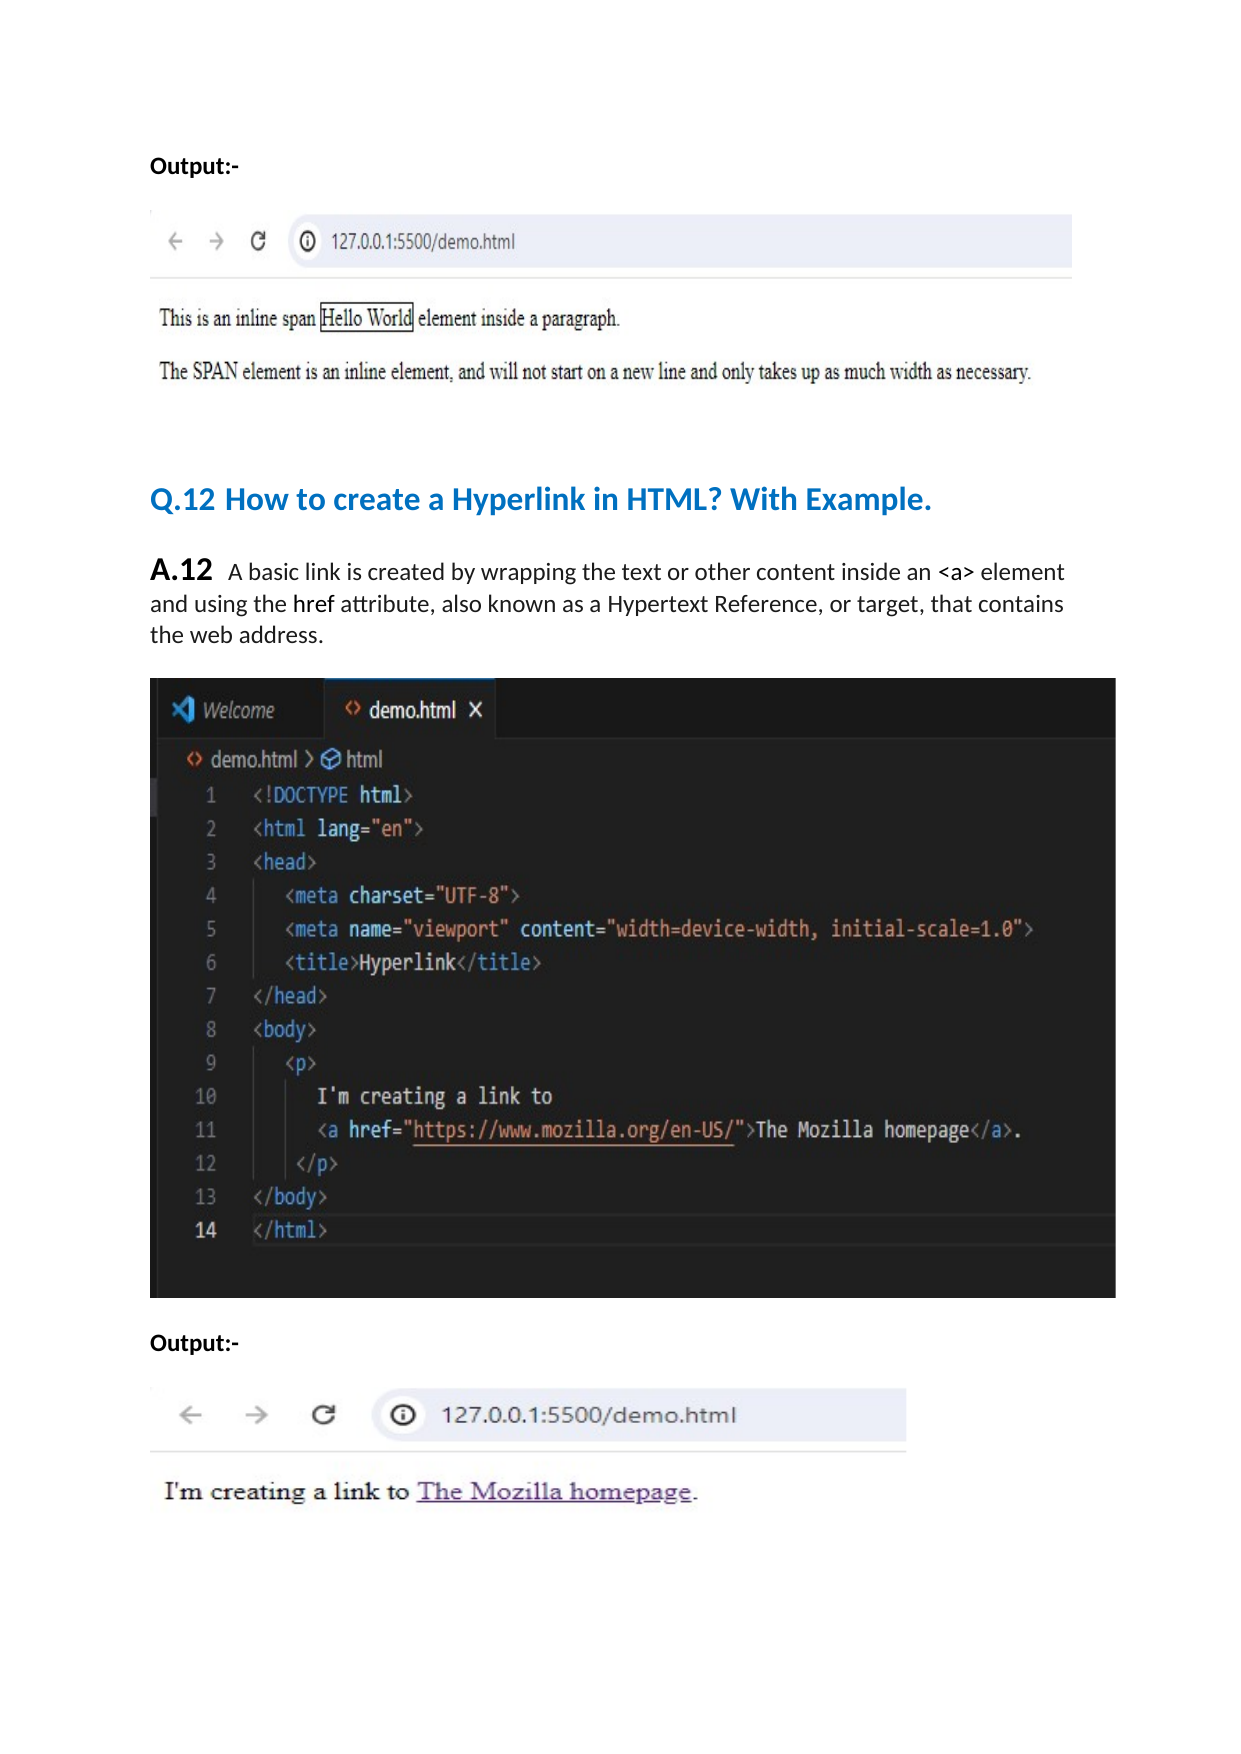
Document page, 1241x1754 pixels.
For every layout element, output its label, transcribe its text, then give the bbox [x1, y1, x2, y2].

text A.12 A basic link is created by wrapping the text or other content inside an <a> element and using the href attribute, also known as a Hypertext Reference, or target, that contains the web address. [150, 548, 1090, 649]
picture [150, 1387, 907, 1573]
picture [150, 210, 1072, 478]
picture [150, 678, 1116, 1298]
text Output:- [150, 150, 1090, 181]
text Output:- [150, 1327, 1090, 1358]
